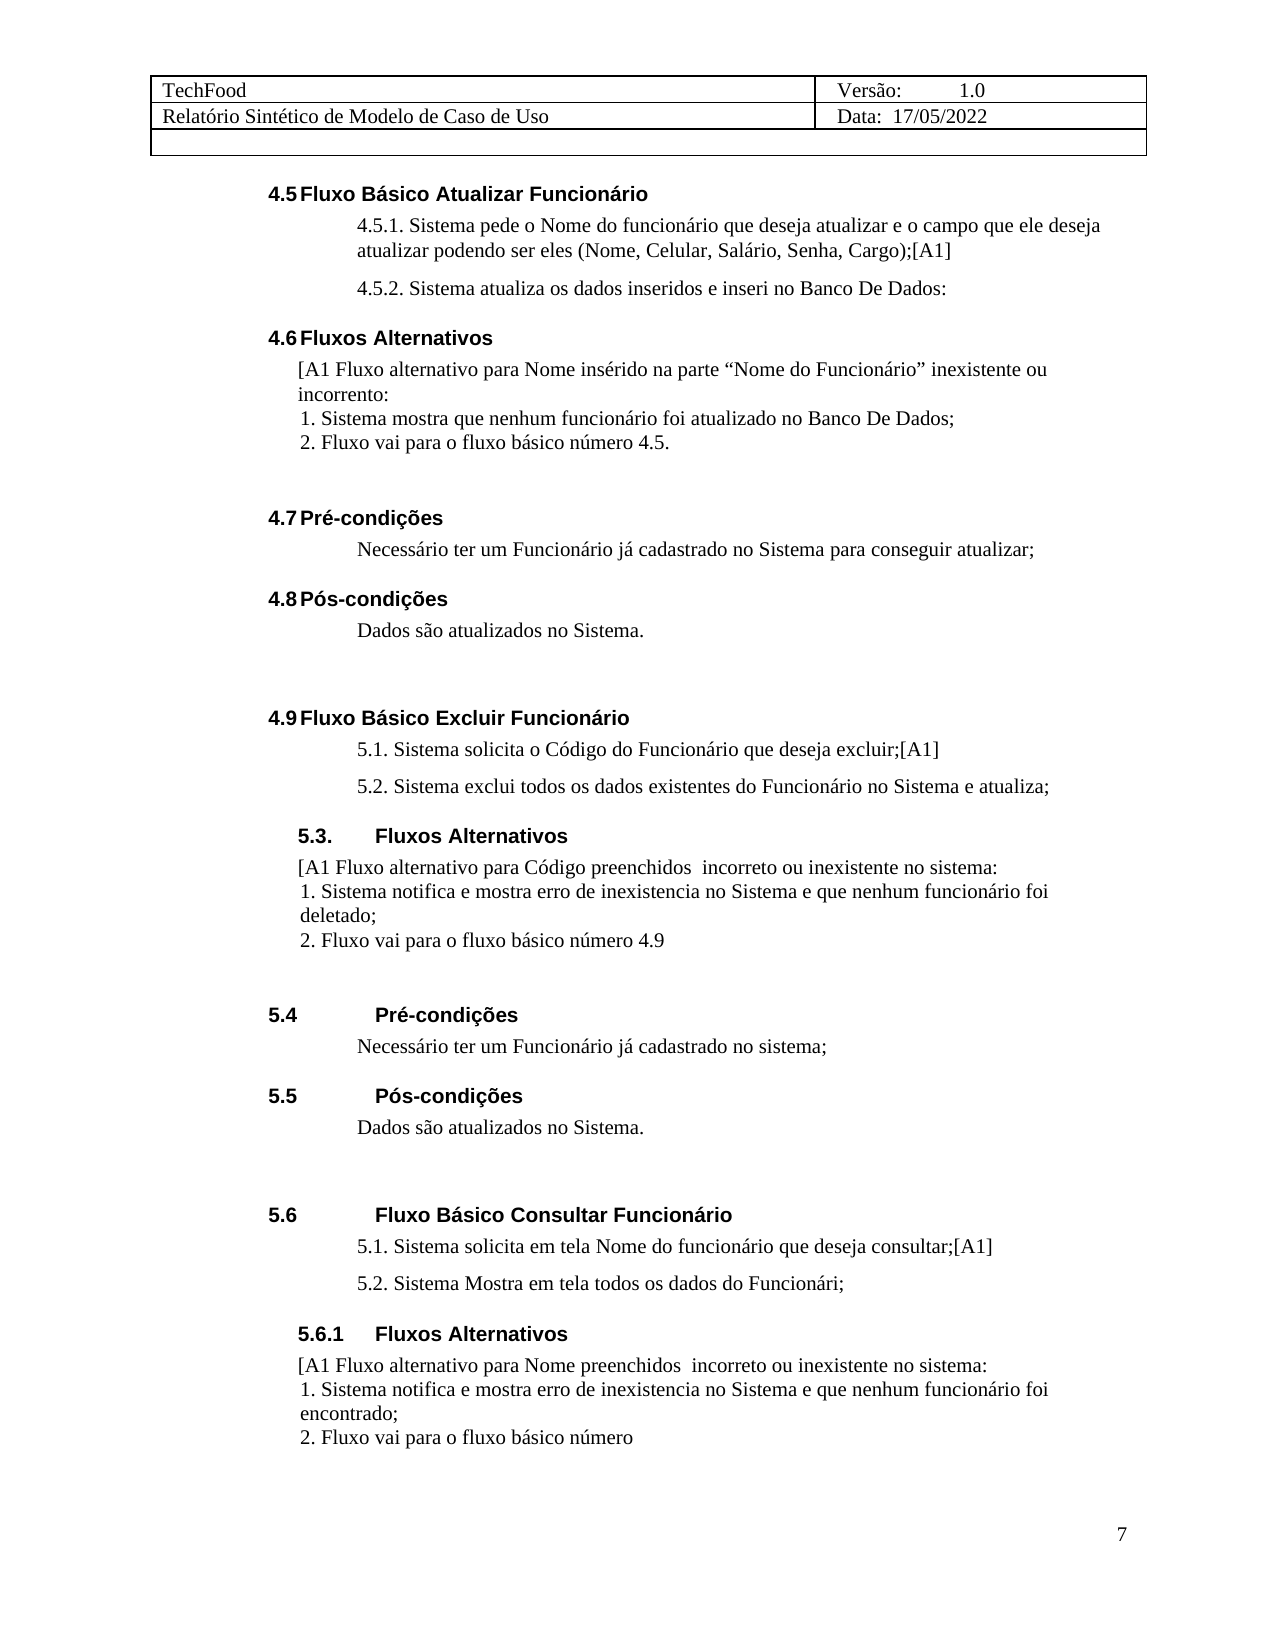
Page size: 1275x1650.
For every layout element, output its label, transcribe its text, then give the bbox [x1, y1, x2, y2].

text Necessário ter um Funcionário já cadastrado no sistema; [357, 1033, 1125, 1058]
subtitle 5.3. Fluxos Alternativos [225, 823, 1125, 848]
text 2. Fluxo vai para o fluxo básico número 4.9 [300, 927, 1125, 952]
text 1. Sistema mostra que nenhum funcionário foi atualizado no Banco De Dados; [300, 406, 1125, 430]
text 5.2. Sistema Mostra em tela todos os dados do Funcionári; [357, 1270, 1125, 1295]
text 2. Fluxo vai para o fluxo básico número 4.5. [300, 430, 1125, 454]
text [A1 Fluxo alternativo para Nome preenchidos incorreto ou inexistente no sistema: [298, 1352, 1125, 1377]
text 1. Sistema notifica e mostra erro de inexistencia no Sistema e que nenhum funcionário foi encontrado; [300, 1377, 1125, 1425]
subtitle Fluxo Básico Excluir Funcionário [225, 704, 1125, 729]
text 5.1. Sistema solicita o Código do Funcionário que deseja excluir;[A1] [357, 736, 1125, 761]
text 2. Fluxo vai para o fluxo básico número [300, 1425, 1125, 1449]
subtitle 5.6.1 Fluxos Alternativos [225, 1320, 1125, 1345]
text 4.5.2. Sistema atualiza os dados inseridos e inseri no Banco De Dados: [357, 275, 1125, 300]
subtitle Fluxos Alternativos [225, 325, 1125, 350]
subtitle 5.6 Fluxo Básico Consultar Funcionário [268, 1202, 1125, 1227]
text [A1 Fluxo alternativo para Código preenchidos incorreto ou inexistente no sistema: [298, 854, 1125, 879]
text 5.1. Sistema solicita em tela Nome do funcionário que deseja consultar;[A1] [357, 1233, 1125, 1258]
subtitle 5.5 Pós-condições [268, 1083, 1125, 1108]
text Dados são atualizados no Sistema. [357, 1114, 1125, 1139]
text 5.2. Sistema exclui todos os dados existentes do Funcionário no Sistema e atualiza; [357, 773, 1125, 798]
text 1. Sistema notifica e mostra erro de inexistencia no Sistema e que nenhum funcionário foi deletado; [300, 879, 1125, 927]
subtitle 5.4 Pré-condições [268, 1002, 1125, 1027]
text Dados são atualizados no Sistema. [357, 617, 1125, 642]
text Necessário ter um Funcionário já cadastrado no Sistema para conseguir atualizar; [357, 536, 1125, 561]
subtitle Pré-condições [225, 504, 1125, 529]
text [A1 Fluxo alternativo para Nome insérido na parte “Nome do Funcionário” inexistente ou incorrento: [298, 356, 1125, 406]
text 4.5.1. Sistema pede o Nome do funcionário que deseja atualizar e o campo que ele deseja atualizar podendo ser eles (Nome, Celular, Salário, Senha, Cargo);[A1] [357, 212, 1125, 262]
subtitle Pós-condições [225, 586, 1125, 611]
subtitle Fluxo Básico Atualizar Funcionário [225, 181, 1125, 206]
